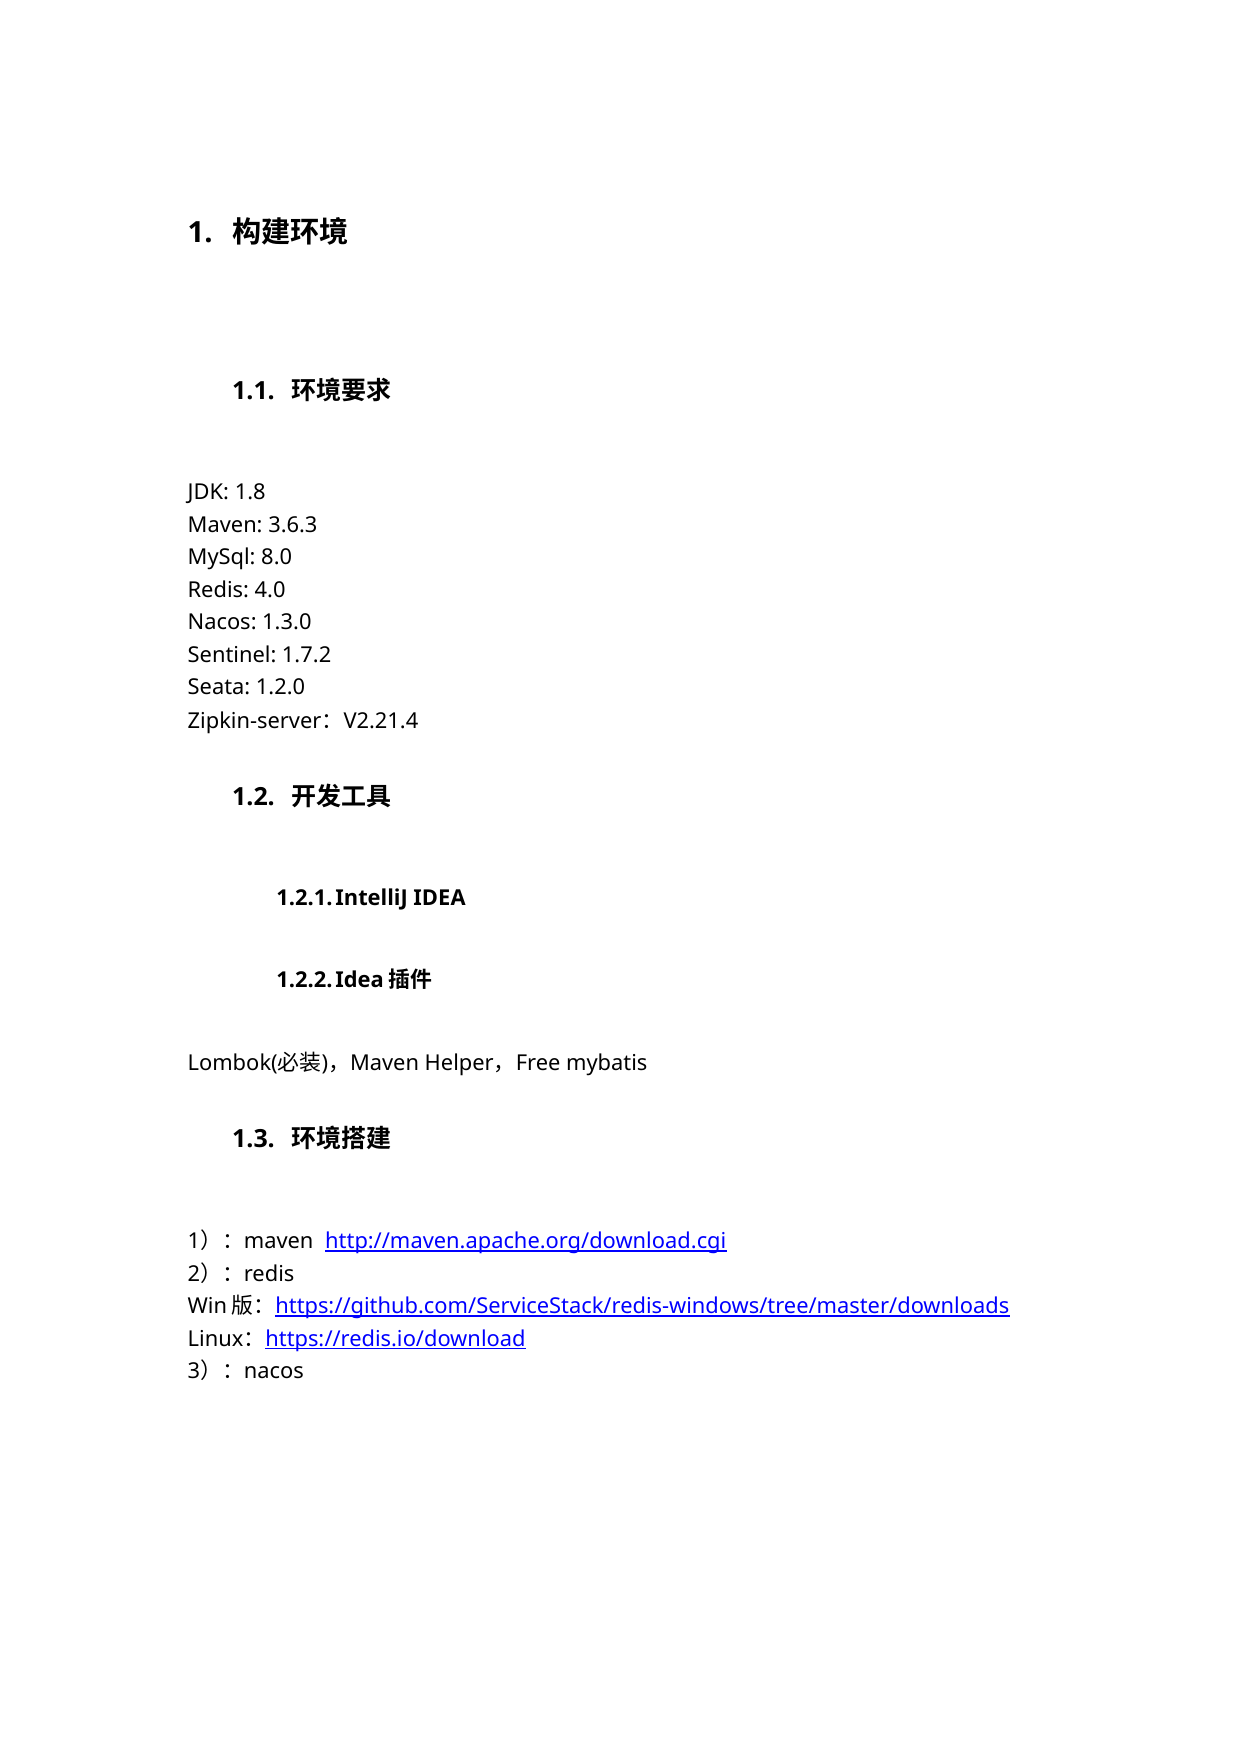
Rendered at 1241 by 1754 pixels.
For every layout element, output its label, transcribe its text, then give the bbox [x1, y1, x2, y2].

text JDK: 1.8 [187, 475, 1053, 507]
text Seata: 1.2.0 [187, 670, 1053, 702]
text 1）：maven http://maven.apache.org/download.cgi [187, 1223, 1053, 1255]
text Lombok(必装)，Maven Helper，Free mybatis [187, 1044, 1053, 1077]
text 2）：redis [187, 1255, 1053, 1288]
subtitle IntelliJ IDEA [276, 881, 1053, 913]
subtitle Idea插件 [276, 962, 1053, 994]
subtitle 环境搭建 [232, 1104, 1053, 1169]
text 3）：nacos [187, 1353, 1053, 1385]
text Maven: 3.6.3 [187, 507, 1053, 540]
text Zipkin-server：V2.21.4 [187, 702, 1053, 735]
text Sentinel: 1.7.2 [187, 637, 1053, 670]
text MySql: 8.0 [187, 540, 1053, 572]
text Redis: 4.0 [187, 572, 1053, 605]
subtitle 环境要求 [232, 356, 1053, 421]
text Linux：https://redis.io/download [187, 1320, 1053, 1353]
text Nacos: 1.3.0 [187, 605, 1053, 637]
text Win版：https://github.com/ServiceStack/redis-windows/tree/master/downloads [187, 1288, 1053, 1320]
subtitle 开发工具 [232, 762, 1053, 827]
subtitle 构建环境 [187, 197, 1053, 262]
